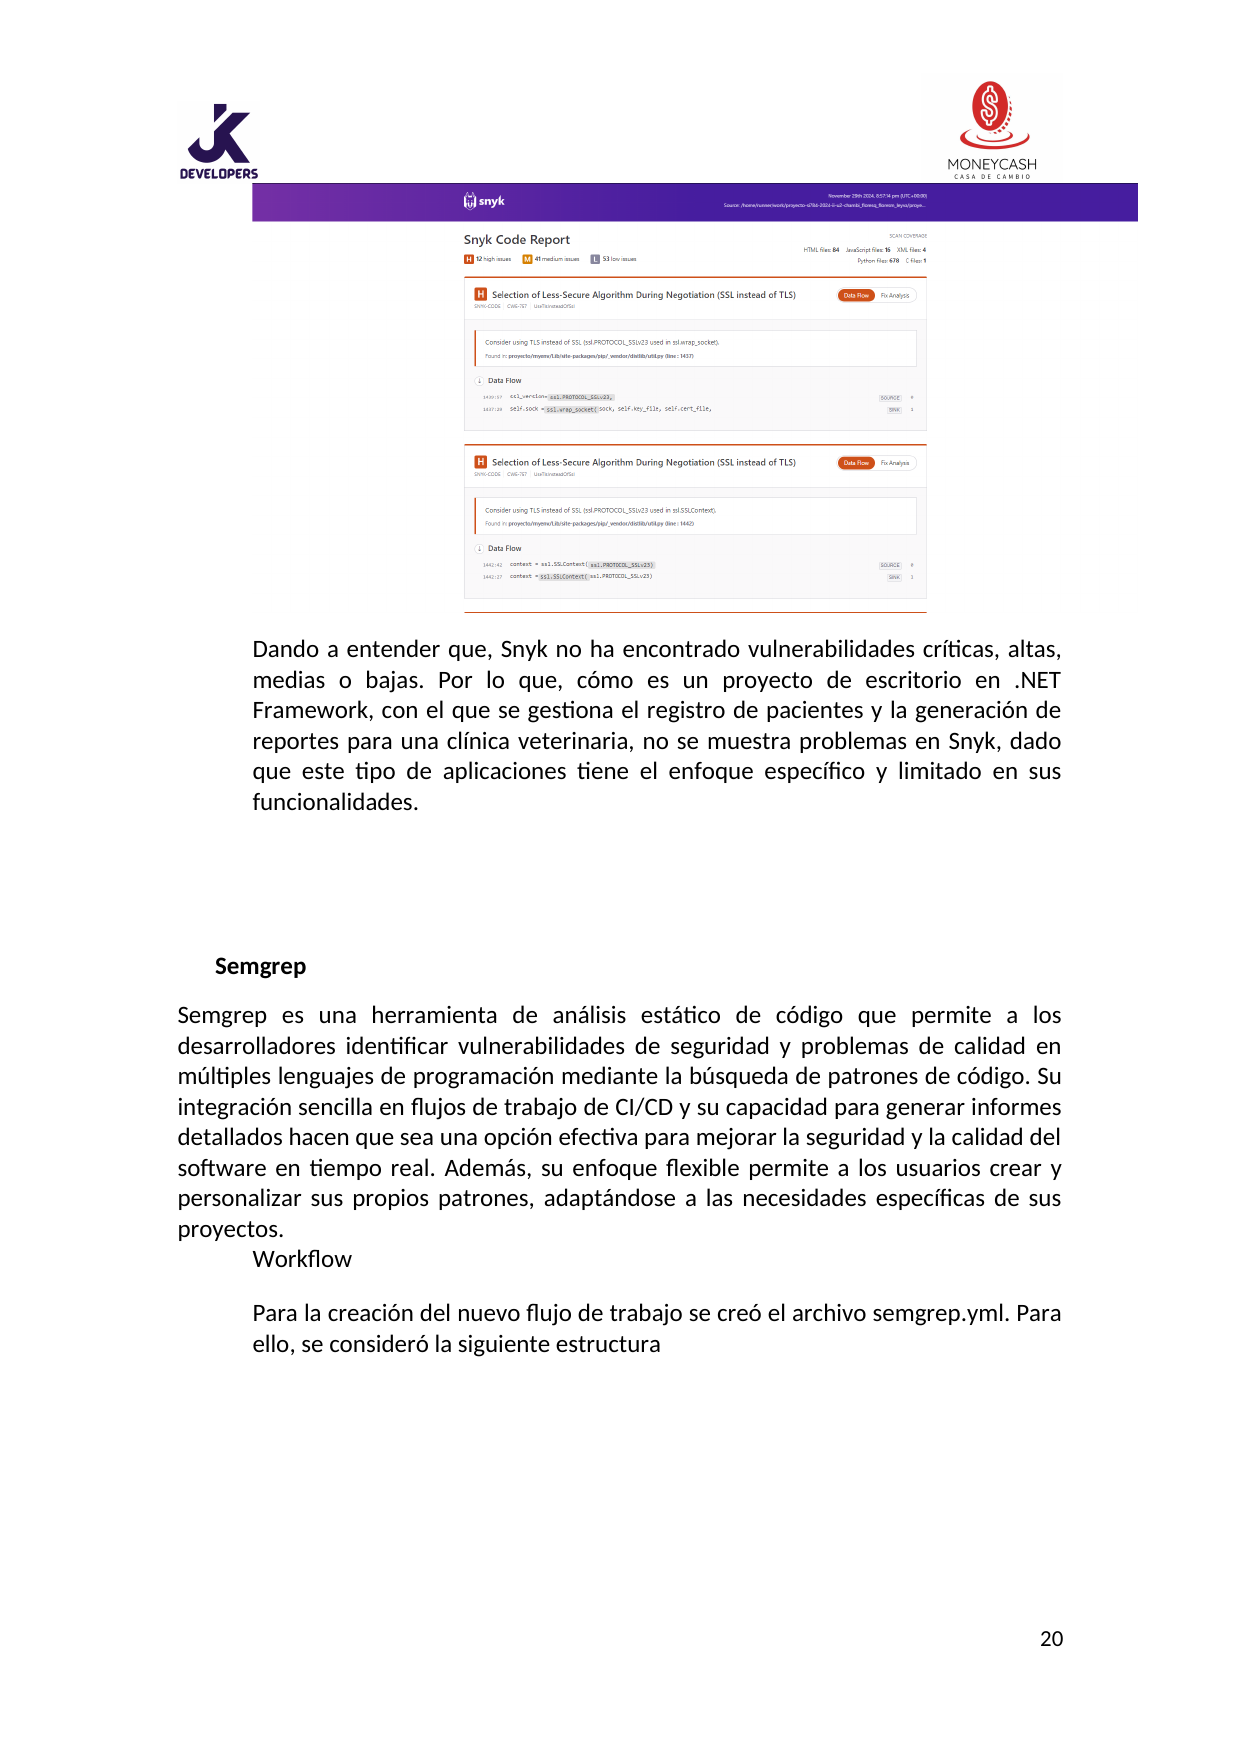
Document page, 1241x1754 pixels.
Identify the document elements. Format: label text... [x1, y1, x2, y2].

text Semgrep es una herramienta de análisis estático de código que permite a los desarrolladores identificar vulnerabilidades de seguridad y problemas de calidad en múltiples lenguajes de programación mediante la búsqueda de patrones de código. Su integración sencilla en flujos de trabajo de CI/CD y su capacidad para generar informes detallados hacen que sea una opción efectiva para mejorar la seguridad y la calidad del software en tiempo real. Además, su enfoque flexible permite a los usuarios crear y personalizar sus propios patrones, adaptándose a las necesidades específicas de sus proyectos. [177, 999, 1063, 1243]
picture [177, 73, 1138, 613]
text Semgrep [215, 950, 1063, 980]
text Workflow [252, 1243, 1063, 1274]
text Para la creación del nuevo flujo de trabajo se creó el archivo semgrep.yml. Para ello, se consideró la siguiente estructura [252, 1297, 1063, 1358]
text Dando a entender que, Snyk no ha encontrado vulnerabilidades críticas, altas, medias o bajas. Por lo que, cómo es un proyecto de escritorio en .NET Framework, con el que se gestiona el registro de pacientes y la generación de reportes para una clínica veterinaria, no se muestra problemas en Snyk, dado que este tipo de aplicaciones tiene el enfoque específico y limitado en sus funcionalidades. [252, 633, 1063, 817]
